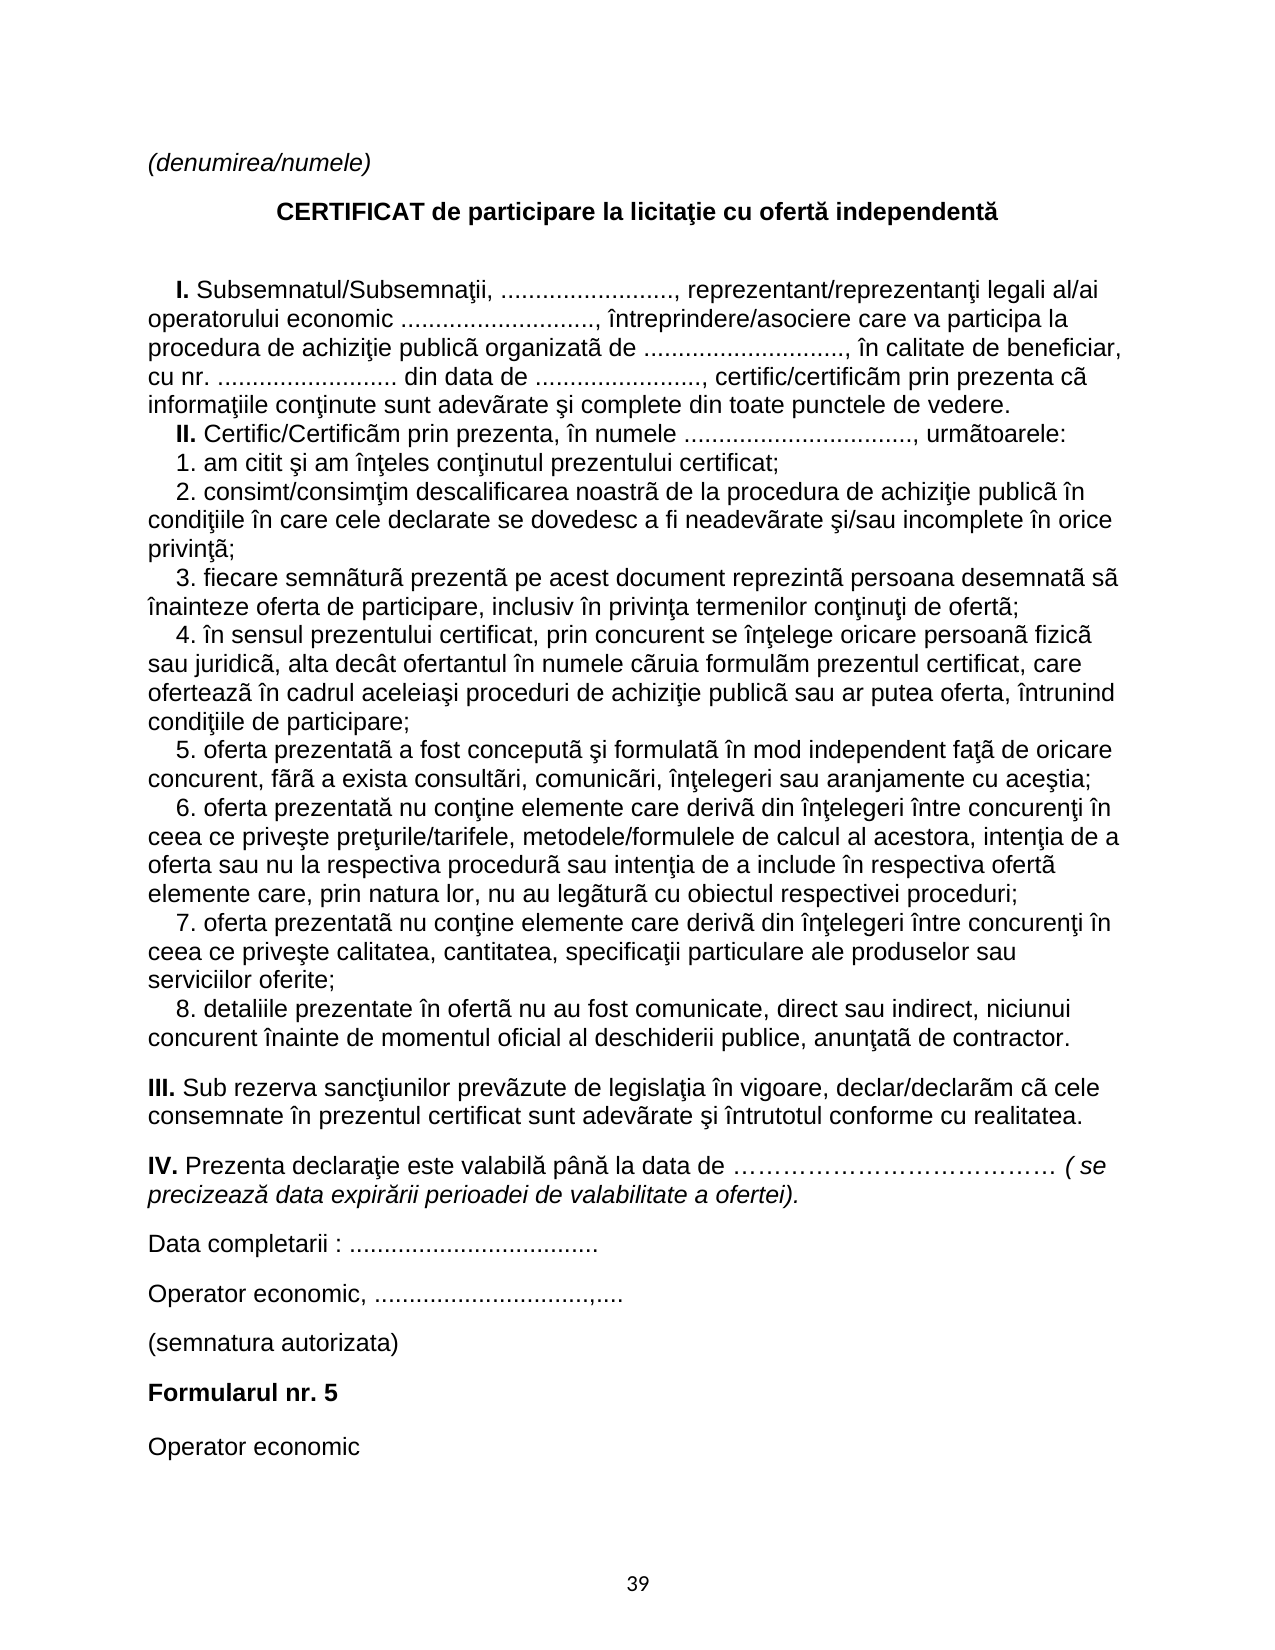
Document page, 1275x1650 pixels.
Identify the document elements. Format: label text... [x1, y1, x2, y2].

text Operator economic [148, 1432, 1127, 1461]
text CERTIFICAT de participare la licitaţie cu ofertă independentă [148, 197, 1127, 226]
text (denumirea/numele) [148, 148, 1127, 176]
text IV. Prezenta declaraţie este valabilă până la data de ………………………………… ( se precizează data expirării perioadei de valabilitate a ofertei). [148, 1151, 1127, 1208]
text III. Sub rezerva sancţiunilor prevãzute de legislaţia în vigoare, declar/declarãm cã cele consemnate în prezentul certificat sunt adevãrate şi întrutotul conforme cu realitatea. [148, 1073, 1127, 1130]
text (semnatura autorizata) [148, 1328, 1127, 1357]
text Operator economic, ...............................,.... [148, 1279, 1127, 1308]
text I. Subsemnatul/Subsemnaţii, ........................., reprezentant/reprezentanţi legali al/ai operatorului economic ............................, întreprindere/asociere care va participa la procedura de achiziţie publicã organizatã de ............................., în calitate de beneficiar, cu nr. .......................... din data de ........................, certific/certificãm prin prezenta cã informaţiile conţinute sunt adevãrate şi complete din toate punctele de vedere. II. Certific/Certificãm prin prezenta, în numele ................................., urmãtoarele: 1. am citit şi am înţeles conţinutul prezentului certificat; 2. consimt/consimţim descalificarea noastrã de la procedura de achiziţie publicã în condiţiile în care cele declarate se dovedesc a fi neadevãrate şi/sau incomplete în orice privinţã; 3. fiecare semnãturã prezentã pe acest document reprezintã persoana desemnatã sã înainteze oferta de participare, inclusiv în privinţa termenilor conţinuţi de ofertã; 4. în sensul prezentului certificat, prin concurent se înţelege oricare persoanã fizicã sau juridicã, alta decât ofertantul în numele cãruia formulãm prezentul certificat, care oferteazã în cadrul aceleiaşi proceduri de achiziţie publicã sau ar putea oferta, întrunind condiţiile de participare; 5. oferta prezentatã a fost conceputã şi formulatã în mod independent faţã de oricare concurent, fãrã a exista consultãri, comunicãri, înţelegeri sau aranjamente cu aceştia; 6. oferta prezentată nu conţine elemente care derivã din înţelegeri între concurenţi în ceea ce priveşte preţurile/tarifele, metodele/formulele de calcul al acestora, intenţia de a oferta sau nu la respectiva procedurã sau intenţia de a include în respectiva ofertã elemente care, prin natura lor, nu au legãturã cu obiectul respectivei proceduri; 7. oferta prezentatã nu conţine elemente care derivã din înţelegeri între concurenţi în ceea ce priveşte calitatea, cantitatea, specificaţii particulare ale produselor sau serviciilor oferite; 8. detaliile prezentate în ofertã nu au fost comunicate, direct sau indirect, niciunui concurent înainte de momentul oficial al deschiderii publice, anunţatã de contractor. [148, 247, 1127, 1052]
text Formularul nr. 5 [148, 1378, 1127, 1407]
text Data completarii : .................................... [148, 1229, 1127, 1258]
